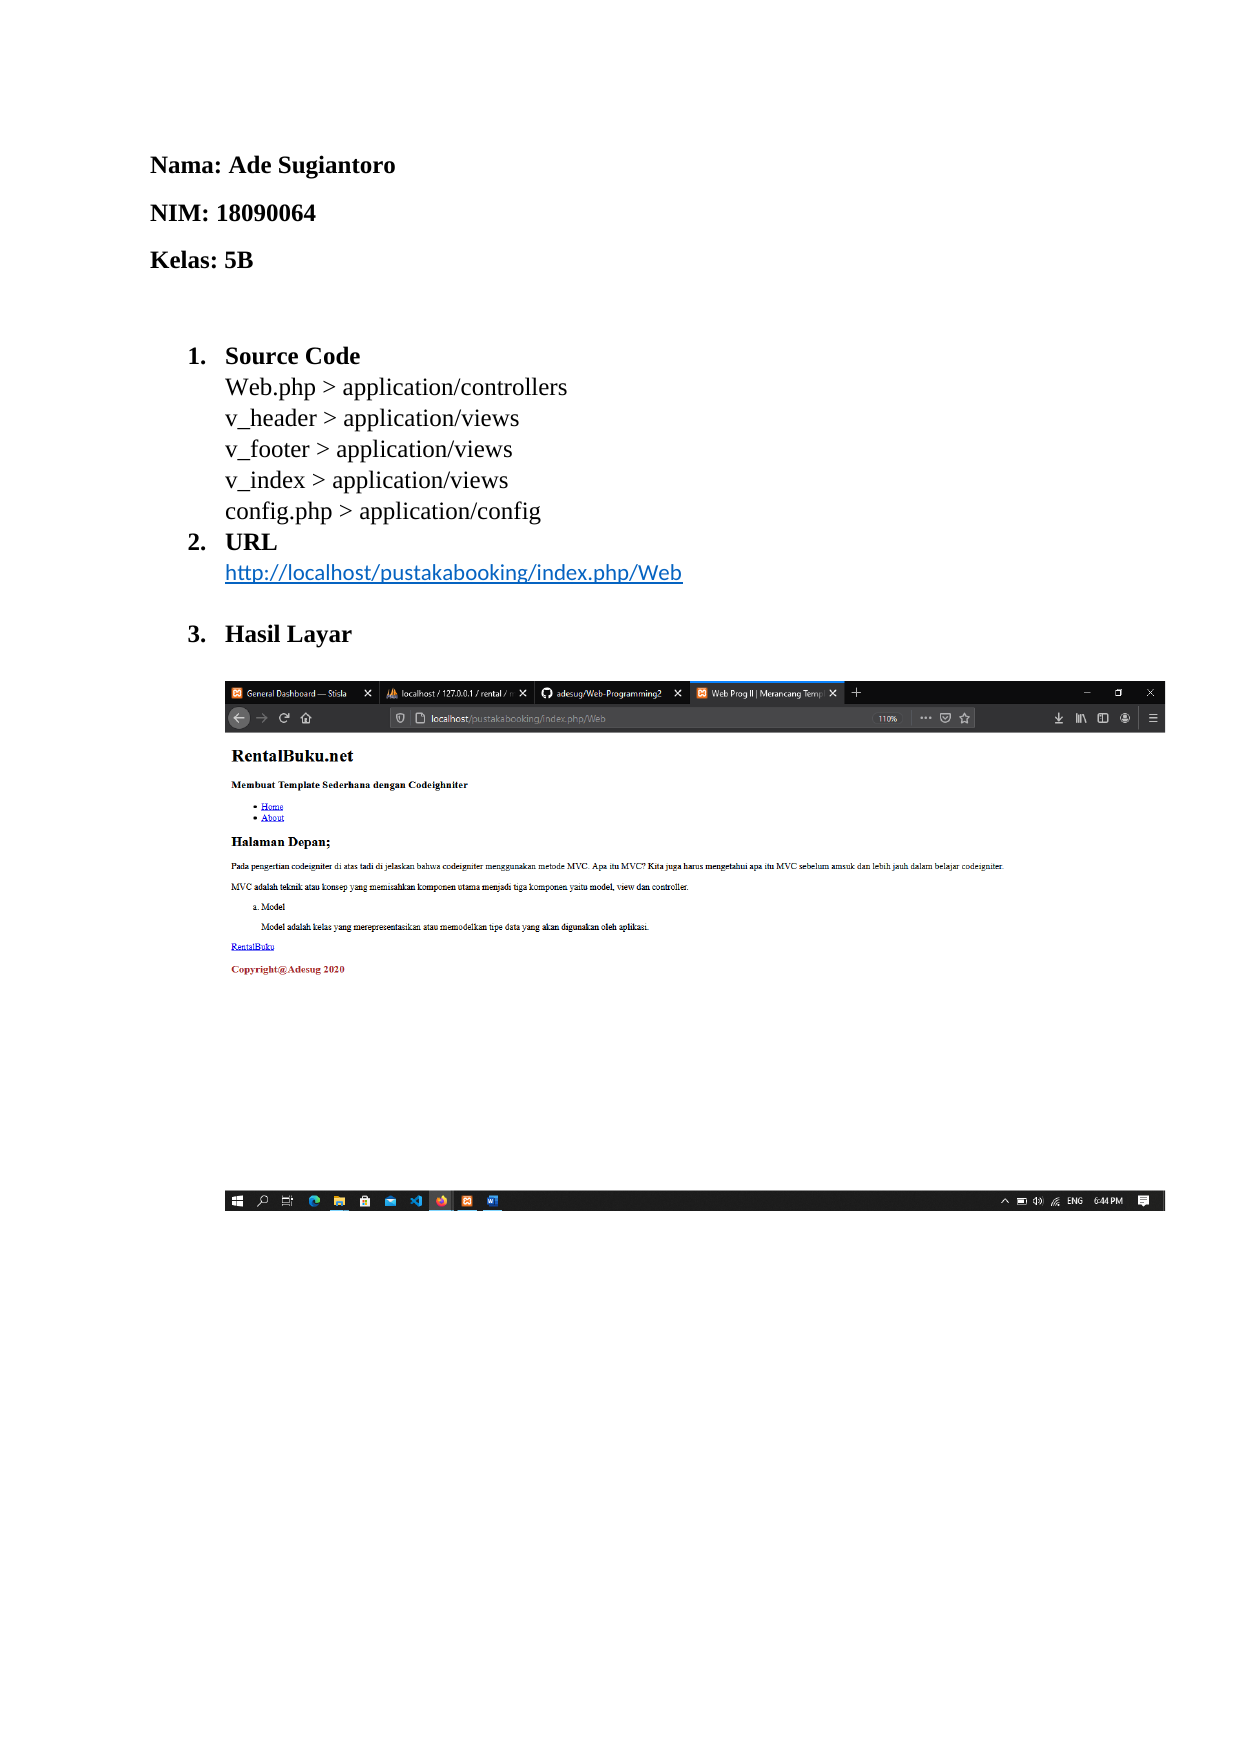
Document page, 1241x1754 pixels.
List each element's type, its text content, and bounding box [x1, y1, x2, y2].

text NIM: 18090064 [150, 198, 1090, 226]
text Nama: Ade Sugiantoro [150, 150, 1090, 179]
list URL [187, 527, 1090, 556]
list http://localhost/pustakabooking/index.php/Web [225, 558, 1090, 586]
list Source Code [187, 341, 1090, 369]
list Hasil Layar [187, 619, 1090, 648]
list v_footer > application/views [225, 434, 1090, 463]
list config.php > application/config [225, 496, 1090, 525]
list Web.php > application/controllers [225, 372, 1090, 401]
list v_index > application/views [225, 465, 1090, 494]
picture [225, 681, 1166, 1211]
list v_header > application/views [225, 403, 1090, 432]
text Kelas: 5B [150, 245, 1090, 274]
